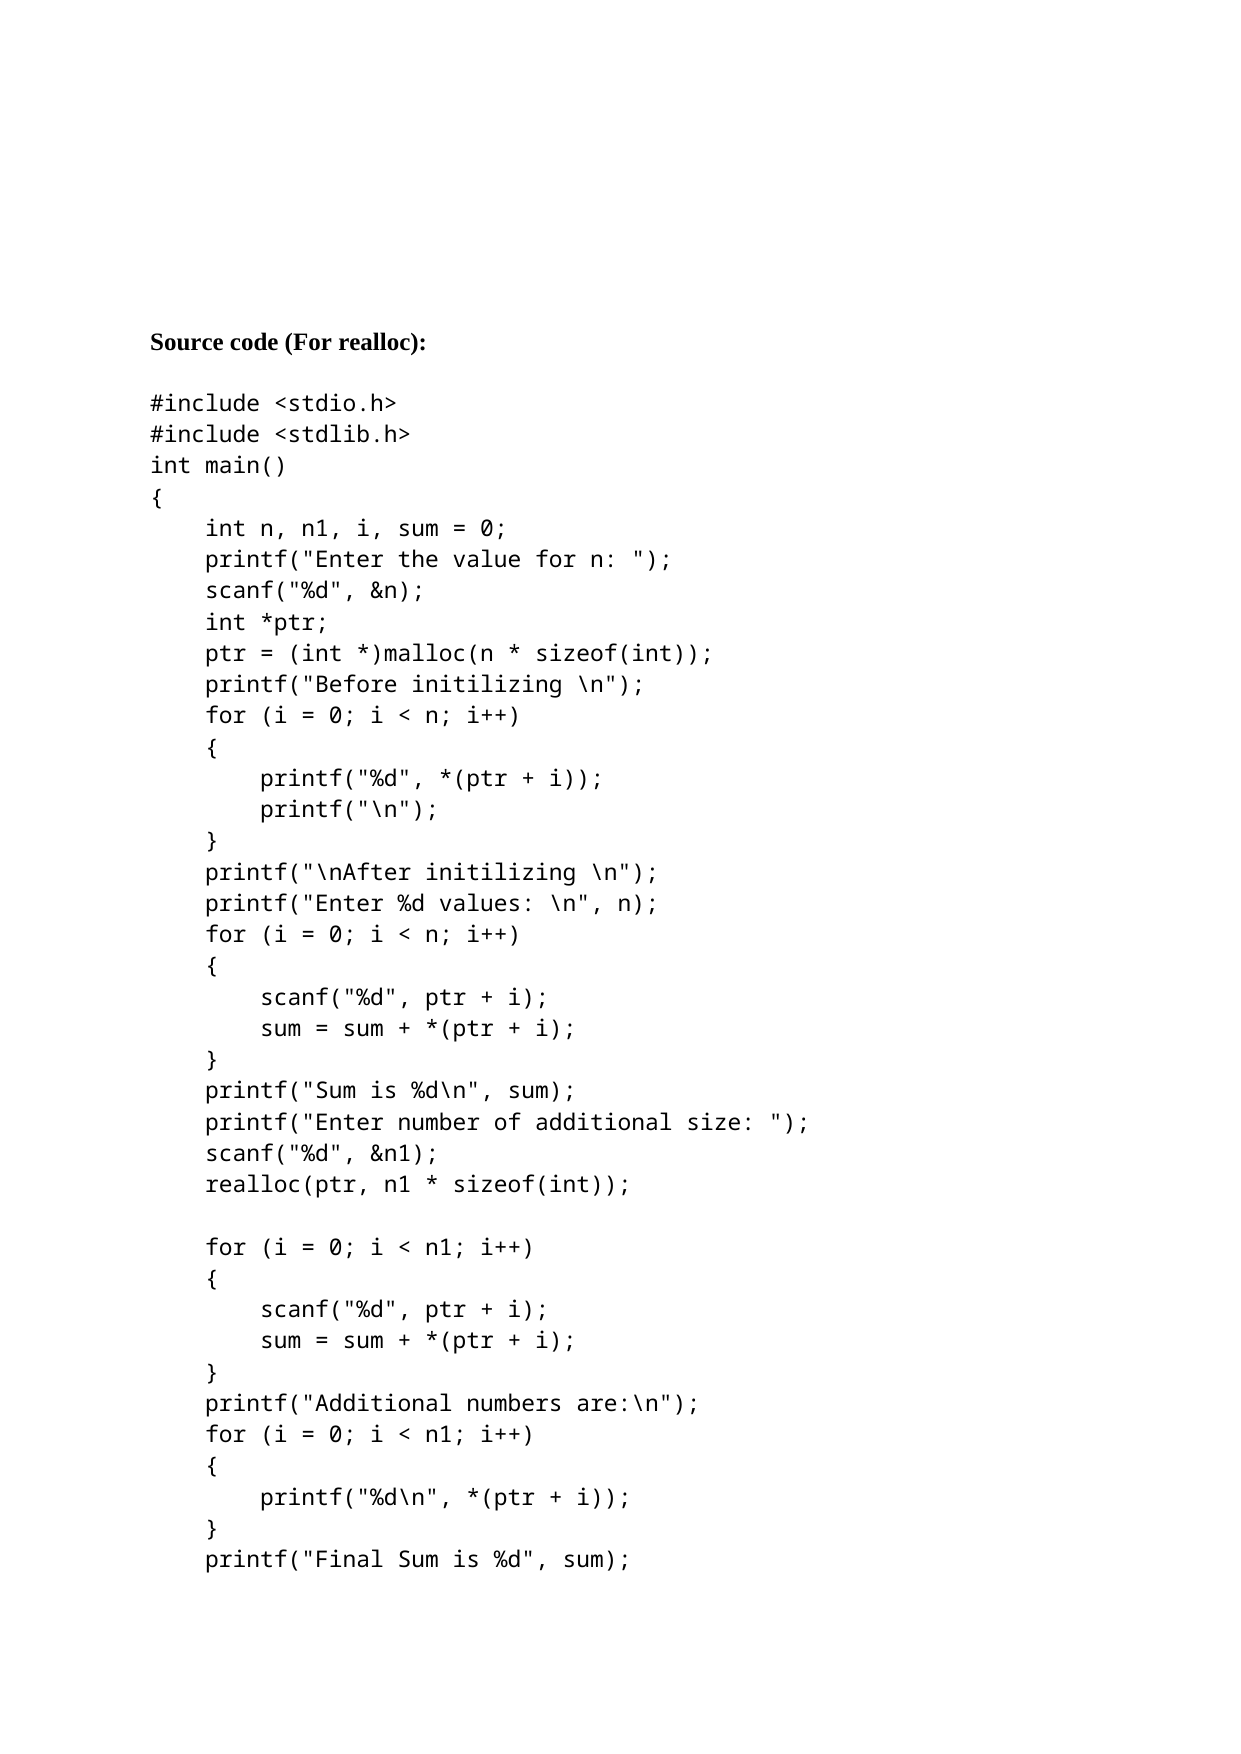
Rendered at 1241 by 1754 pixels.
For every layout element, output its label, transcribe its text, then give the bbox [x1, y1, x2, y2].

text printf("Additional numbers are:\n"); [150, 1387, 1090, 1418]
text ptr = (int *)malloc(n * sizeof(int)); [150, 637, 1090, 668]
text { [150, 1449, 1090, 1481]
text for (i = 0; i < n; i++) [150, 699, 1090, 731]
text printf("Enter %d values: \n", n); [150, 887, 1090, 918]
text for (i = 0; i < n1; i++) [150, 1418, 1090, 1449]
text printf("Before initilizing \n"); [150, 668, 1090, 699]
text scanf("%d", &n1); [150, 1137, 1090, 1168]
text #include <stdio.h> [150, 387, 1090, 418]
text { [150, 481, 1090, 512]
text { [150, 731, 1090, 762]
text printf("Final Sum is %d", sum); [150, 1543, 1090, 1574]
text scanf("%d", ptr + i); [150, 981, 1090, 1012]
text printf("\nAfter initilizing \n"); [150, 856, 1090, 887]
text for (i = 0; i < n; i++) [150, 918, 1090, 949]
text int main() [150, 449, 1090, 481]
text printf("\n"); [150, 793, 1090, 824]
text } [150, 824, 1090, 856]
text { [150, 949, 1090, 981]
text Source code (For realloc): [150, 327, 1090, 356]
text printf("%d", *(ptr + i)); [150, 762, 1090, 793]
text } [150, 1043, 1090, 1074]
text realloc(ptr, n1 * sizeof(int)); [150, 1168, 1090, 1199]
text int n, n1, i, sum = 0; [150, 512, 1090, 543]
text int *ptr; [150, 606, 1090, 637]
text printf("Sum is %d\n", sum); [150, 1074, 1090, 1106]
text } [150, 1356, 1090, 1387]
text printf("Enter the value for n: "); [150, 543, 1090, 574]
text sum = sum + *(ptr + i); [150, 1324, 1090, 1356]
text printf("Enter number of additional size: "); [150, 1106, 1090, 1137]
text scanf("%d", ptr + i); [150, 1293, 1090, 1324]
text #include <stdlib.h> [150, 418, 1090, 449]
text } [150, 1512, 1090, 1543]
text { [150, 1262, 1090, 1293]
text for (i = 0; i < n1; i++) [150, 1231, 1090, 1262]
text sum = sum + *(ptr + i); [150, 1012, 1090, 1043]
text printf("%d\n", *(ptr + i)); [150, 1481, 1090, 1512]
text scanf("%d", &n); [150, 574, 1090, 606]
